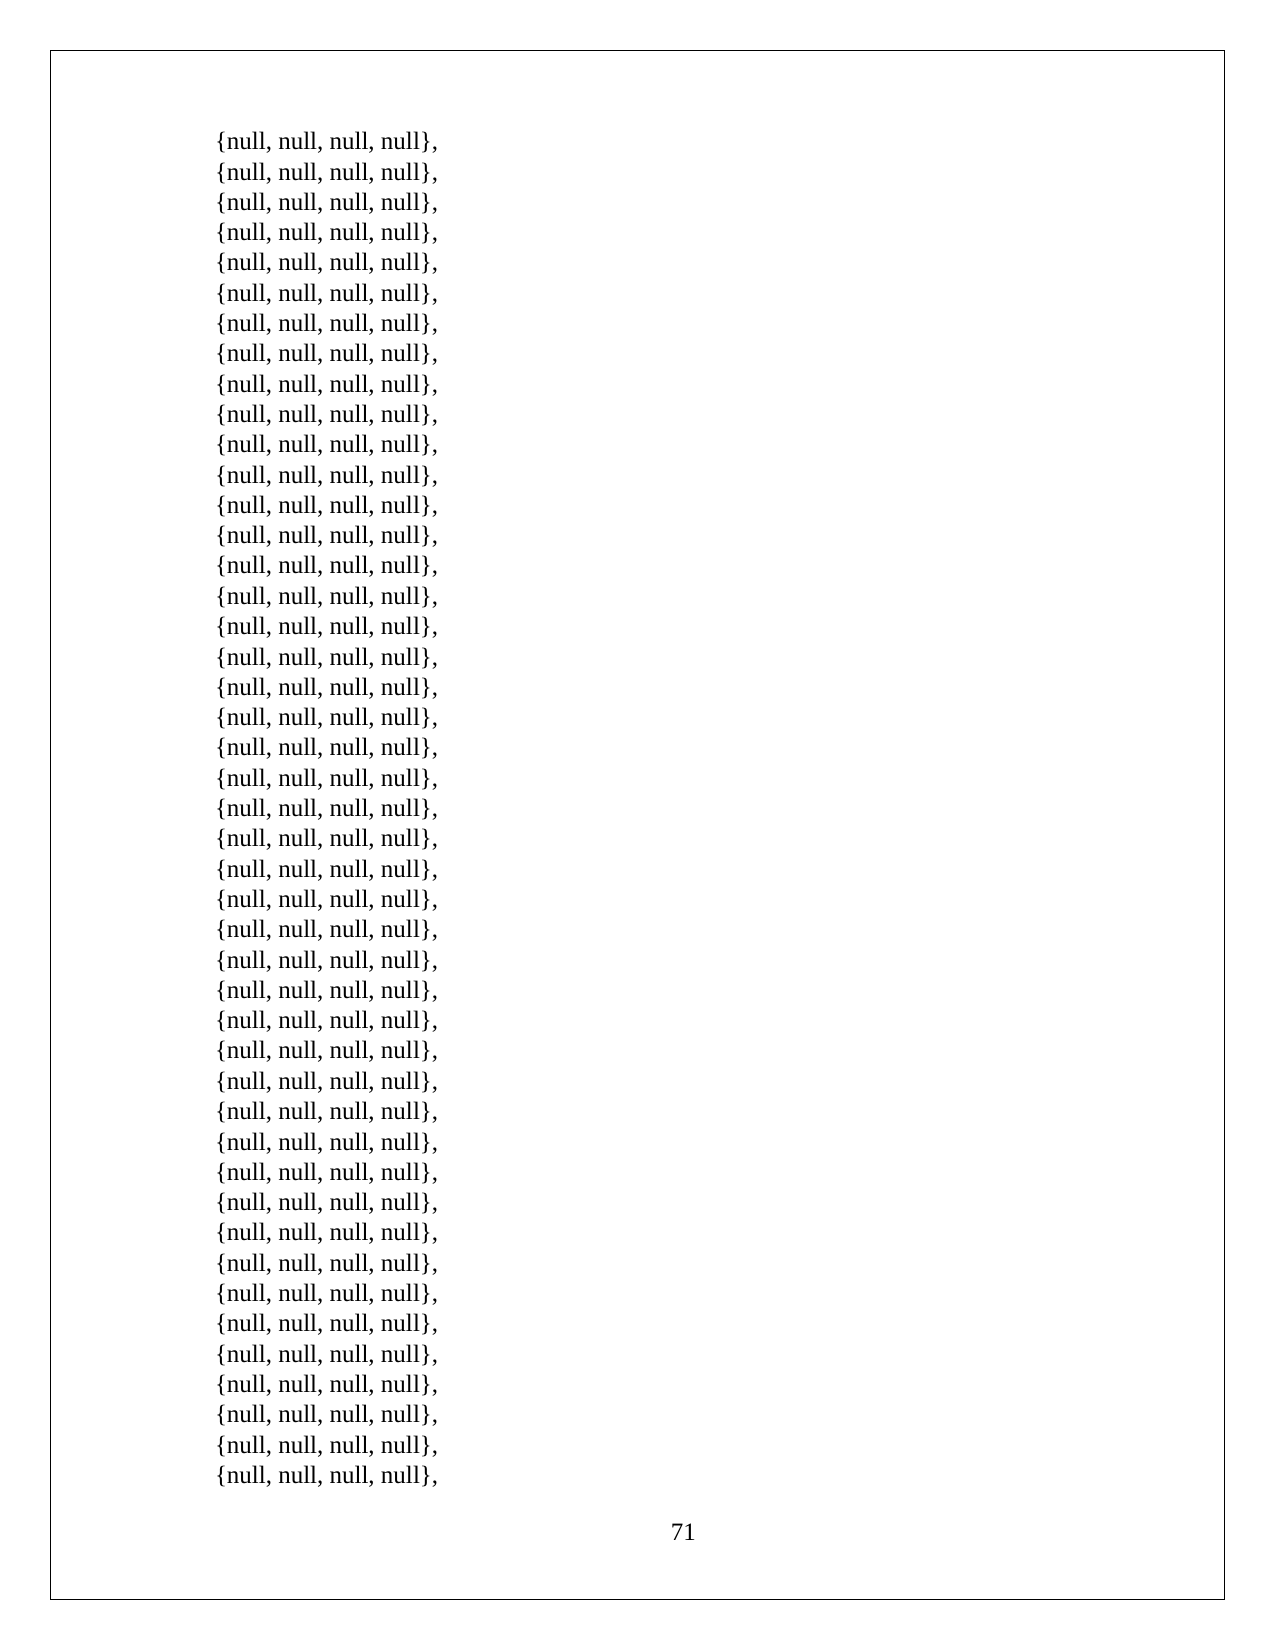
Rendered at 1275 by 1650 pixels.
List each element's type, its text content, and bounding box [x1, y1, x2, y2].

text {null, null, null, null}, [115, 429, 1216, 458]
text {null, null, null, null}, [115, 854, 1216, 882]
text {null, null, null, null}, [115, 1217, 1216, 1246]
text {null, null, null, null}, [115, 642, 1216, 670]
text {null, null, null, null}, [115, 369, 1216, 397]
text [115, 1460, 1216, 1489]
text {null, null, null, null}, [115, 278, 1216, 307]
text {null, null, null, null}, [115, 611, 1216, 640]
text {null, null, null, null}, [115, 793, 1216, 822]
text {null, null, null, null}, [115, 490, 1216, 519]
text {null, null, null, null}, [115, 1430, 1216, 1458]
text {null, null, null, null}, [115, 702, 1216, 731]
text {null, null, null, null}, [115, 1278, 1216, 1307]
text {null, null, null, null}, [115, 581, 1216, 610]
text {null, null, null, null}, [115, 763, 1216, 792]
text {null, null, null, null}, [115, 884, 1216, 913]
text {null, null, null, null}, [115, 1066, 1216, 1095]
text {null, null, null, null}, [115, 551, 1216, 579]
text {null, null, null, null}, [115, 247, 1216, 276]
text {null, null, null, null}, [115, 1127, 1216, 1155]
text {null, null, null, null}, [115, 1339, 1216, 1367]
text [115, 126, 1216, 155]
text {null, null, null, null}, [115, 1096, 1216, 1125]
text {null, null, null, null}, [115, 914, 1216, 943]
text {null, null, null, null}, [115, 672, 1216, 701]
text {null, null, null, null}, [115, 1157, 1216, 1186]
text {null, null, null, null}, [115, 1308, 1216, 1337]
text {null, null, null, null}, [115, 945, 1216, 973]
text {null, null, null, null}, [115, 157, 1216, 185]
text {null, null, null, null}, [115, 1248, 1216, 1277]
text {null, null, null, null}, [115, 187, 1216, 216]
text {null, null, null, null}, [115, 399, 1216, 428]
text {null, null, null, null}, [115, 1005, 1216, 1034]
text {null, null, null, null}, [115, 975, 1216, 1004]
text {null, null, null, null}, [115, 1187, 1216, 1216]
text {null, null, null, null}, [115, 308, 1216, 337]
text {null, null, null, null}, [115, 460, 1216, 488]
text {null, null, null, null}, [115, 1036, 1216, 1064]
text {null, null, null, null}, [115, 1399, 1216, 1428]
text {null, null, null, null}, [115, 823, 1216, 852]
text {null, null, null, null}, [115, 520, 1216, 549]
text {null, null, null, null}, [115, 338, 1216, 367]
text {null, null, null, null}, [115, 732, 1216, 761]
text {null, null, null, null}, [115, 1369, 1216, 1398]
text {null, null, null, null}, [115, 217, 1216, 246]
